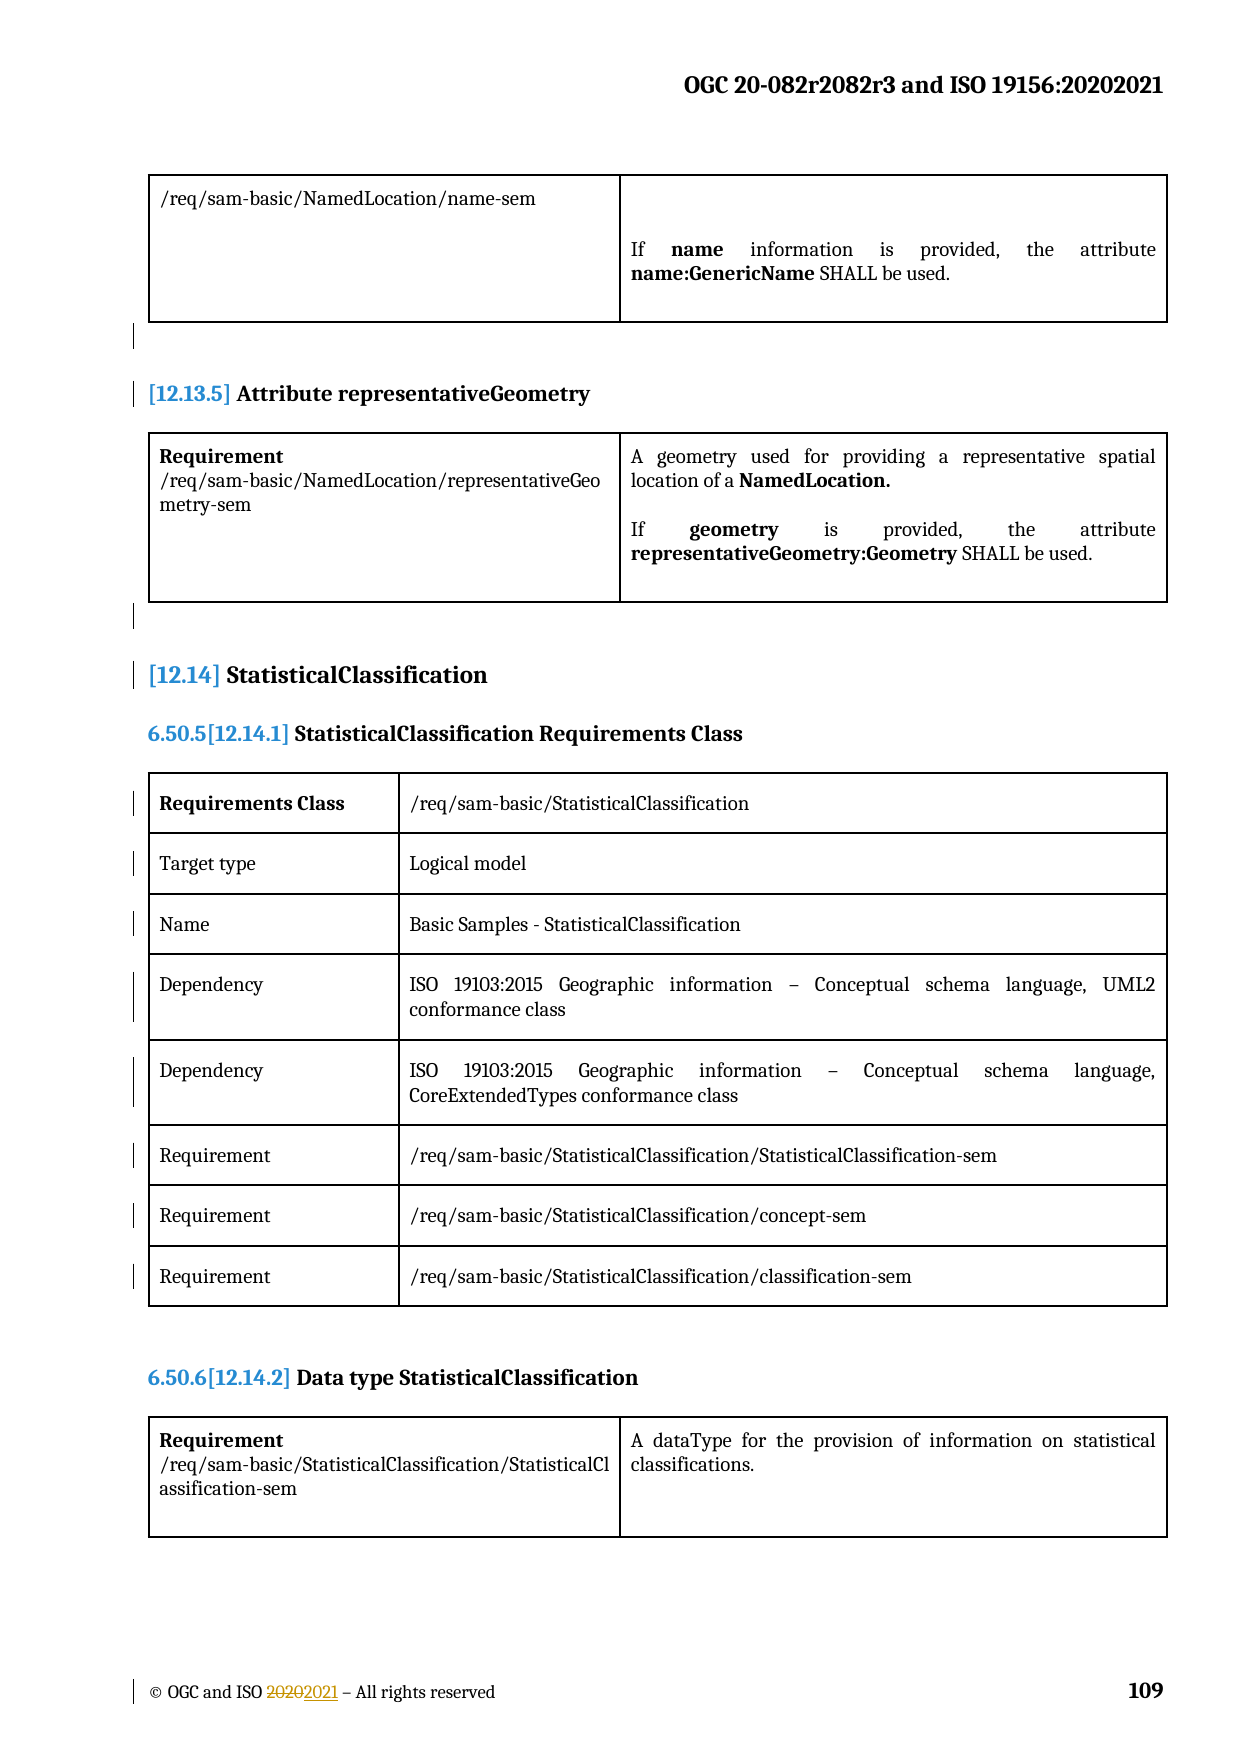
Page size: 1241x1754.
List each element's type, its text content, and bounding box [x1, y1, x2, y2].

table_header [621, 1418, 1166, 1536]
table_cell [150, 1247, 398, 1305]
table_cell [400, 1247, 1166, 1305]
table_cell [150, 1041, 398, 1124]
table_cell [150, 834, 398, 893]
subtitle Attribute representativeGeometry [148, 381, 1163, 407]
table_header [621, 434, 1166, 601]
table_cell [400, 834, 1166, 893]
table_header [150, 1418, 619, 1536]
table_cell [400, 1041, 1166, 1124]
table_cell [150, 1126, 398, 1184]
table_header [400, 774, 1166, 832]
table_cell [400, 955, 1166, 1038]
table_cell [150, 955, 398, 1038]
subtitle Data type StatisticalClassification [148, 1365, 1163, 1391]
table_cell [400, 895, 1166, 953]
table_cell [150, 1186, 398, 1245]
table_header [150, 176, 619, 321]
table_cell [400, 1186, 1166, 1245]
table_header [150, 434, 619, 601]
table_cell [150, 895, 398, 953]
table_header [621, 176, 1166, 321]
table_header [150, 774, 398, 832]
subtitle StatisticalClassification Requirements Class [148, 721, 1163, 747]
subtitle StatisticalClassification [148, 661, 1163, 689]
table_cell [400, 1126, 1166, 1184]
